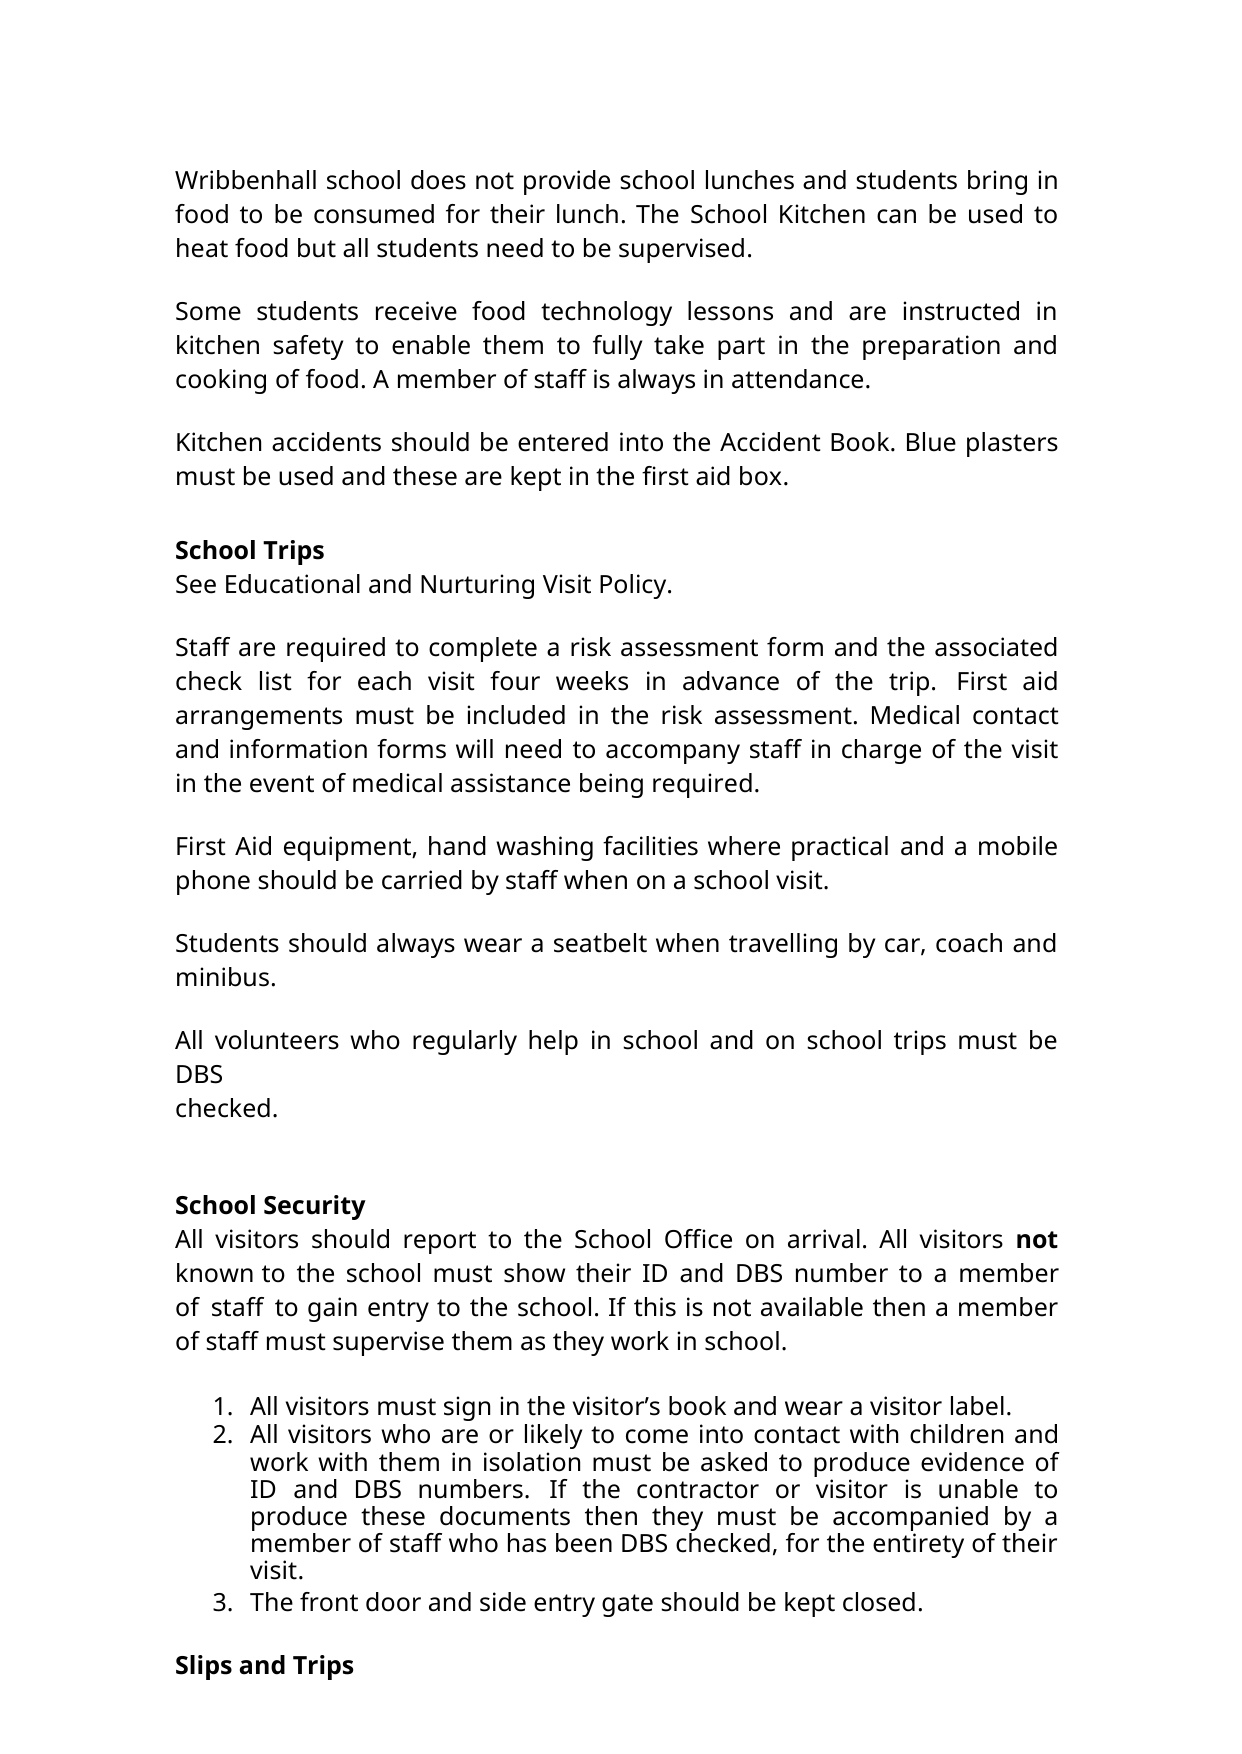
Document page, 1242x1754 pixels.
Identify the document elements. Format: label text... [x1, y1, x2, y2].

text First Aid equipment, hand washing facilities where practical and a mobile phone should be carried by staff when on a school visit. [175, 829, 1058, 897]
list All visitors who are or likely to come into contact with children and work with them in isolation must be asked to produce evidence of ID and DBS numbers. If the contractor or visitor is unable to produce these documents then they must be accompanied by a member of staff who has been DBS checked, for the entirety of their visit. [212, 1422, 1059, 1585]
text Staff are required to complete a risk assessment form and the associated check list for each visit four weeks in advance of the trip. First aid arrangements must be included in the risk assessment. Medical contact and information forms will need to accompany staff in charge of the visit in the event of medical assistance being required. [175, 630, 1059, 800]
text School Trips [175, 533, 344, 567]
text Wribbenhall school does not provide school lunches and students bring in food to be consumed for their lunch. The School Kitchen can be used to heat food but all students need to be supervised. [175, 162, 1059, 265]
text See Educational and Nurturing Visit Policy. [175, 567, 1061, 601]
text Slips and Trips [175, 1647, 372, 1682]
list All visitors must sign in the visitor’s book and wear a visitor label. [212, 1388, 1067, 1422]
text checked. [175, 1091, 293, 1125]
text All visitors should report to the School Office on arrival. All visitors not known to the school must show their ID and DBS number to a member of staff to gain entry to the school. If this is not available then a member of staff must supervise them as they work in school. [175, 1222, 1059, 1358]
text Students should always wear a seatbelt when travelling by car, coach and minibus. [175, 926, 1058, 994]
text Some students receive food technology lessons and are instructed in kitchen safety to enable them to fully take part in the preparation and cooking of food. A member of staff is always in attendance. [175, 293, 1058, 396]
text Kitchen accidents should be entered into the Accident Book. Blue plasters must be used and these are kept in the first aid box. [175, 424, 1059, 492]
text School Security [175, 1188, 382, 1222]
list The front door and side entry gate should be kept closed. [212, 1585, 1067, 1619]
text All volunteers who regularly help in school and on school trips must be DBS [175, 1023, 1058, 1091]
